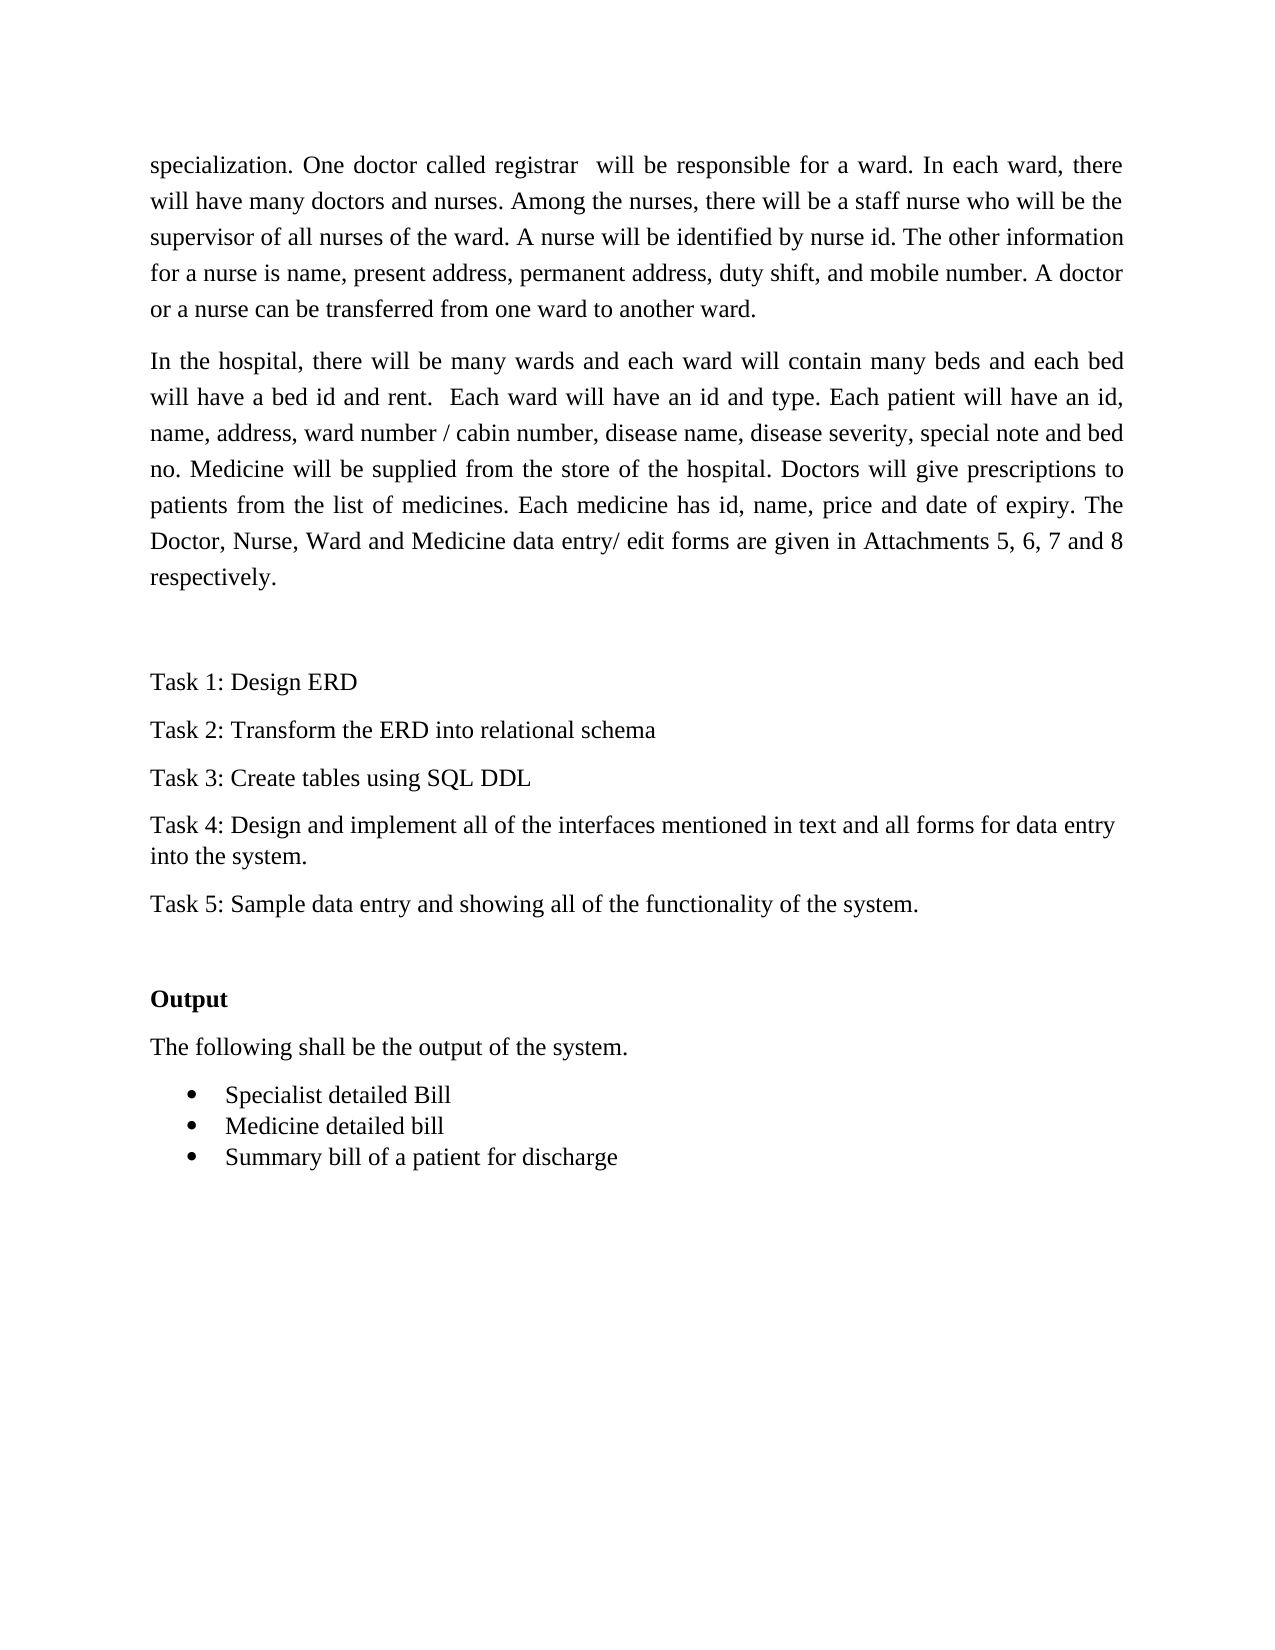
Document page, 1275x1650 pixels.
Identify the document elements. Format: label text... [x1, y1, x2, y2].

text Task 4: Design and implement all of the interfaces mentioned in text and all forms for data entry into the system. [150, 810, 1125, 870]
text Task 3: Create tables using SQL DDL [150, 763, 1125, 791]
list Specialist detailed Bill [187, 1080, 1125, 1109]
list Summary bill of a patient for discharge [187, 1142, 1125, 1171]
list Medicine detailed bill [187, 1111, 1125, 1140]
text Task 5: Sample data entry and showing all of the functionality of the system. [150, 889, 1125, 918]
text Task 2: Transform the ERD into relational schema [150, 715, 1125, 744]
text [150, 150, 1125, 322]
text In the hospital, there will be many wards and each ward will contain many beds and each bed will have a bed id and rent. Each ward will have an id and type. Each patient will have an id, name, address, ward number / cabin number, disease name, disease severity, special note and bed no. Medicine will be supplied from the store of the hospital. Doctors will give prescriptions to patients from the list of medicines. Each medicine has id, name, price and date of expiry. The Doctor, Nurse, Ward and Medicine data entry/ edit forms are given in Attachments 5, 6, 7 and 8 respectively. [150, 346, 1125, 591]
text The following shall be the output of the system. [150, 1032, 1125, 1061]
text Task 1: Design ERD [150, 667, 1125, 696]
text Output [150, 984, 1125, 1013]
